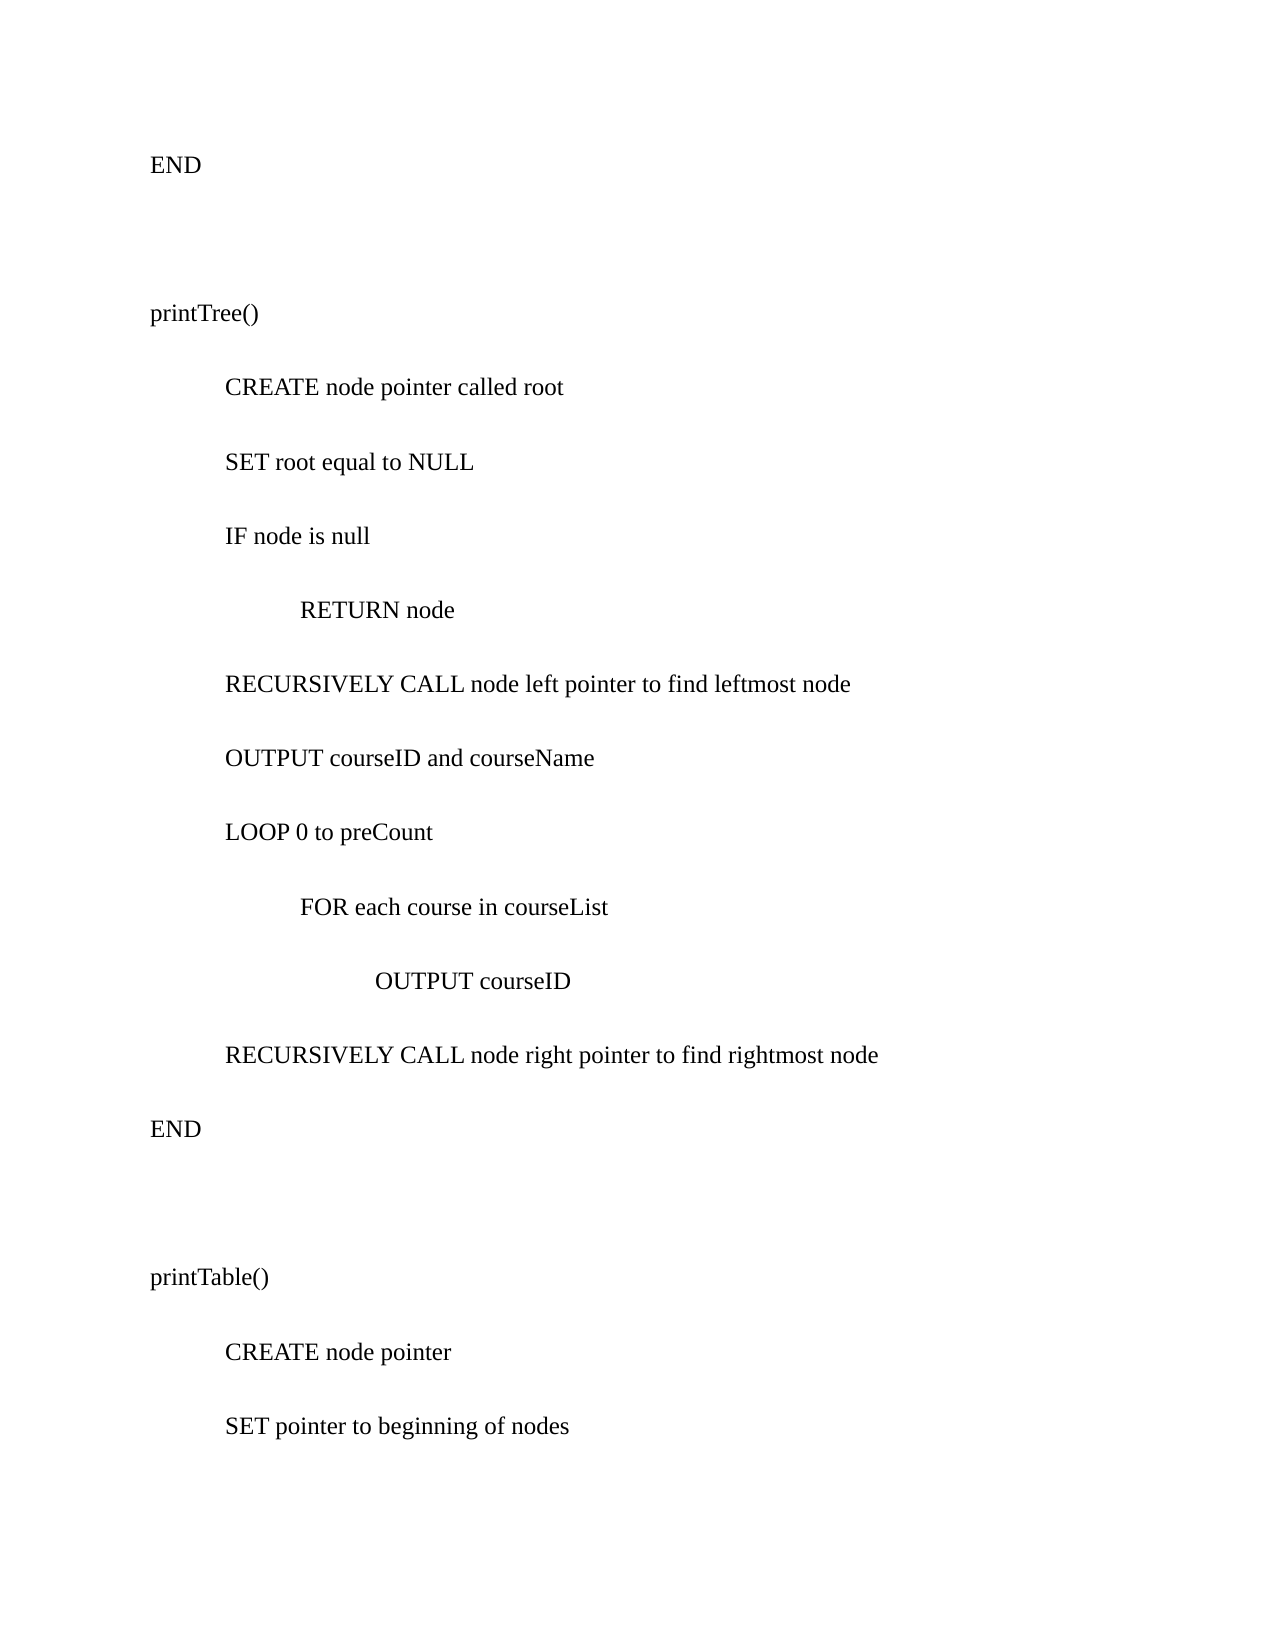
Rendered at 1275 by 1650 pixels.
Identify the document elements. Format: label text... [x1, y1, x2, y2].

text printTree() [150, 298, 1125, 327]
text LOOP 0 to preCount [150, 817, 1125, 846]
text FOR each course in courseList [150, 892, 1125, 920]
text RECURSIVELY CALL node left pointer to find leftmost node [150, 669, 1125, 698]
text SET root equal to NULL [150, 447, 1125, 475]
text SET pointer to beginning of nodes [150, 1411, 1125, 1439]
text OUTPUT courseID [150, 966, 1125, 994]
text RECURSIVELY CALL node right pointer to find rightmost node [150, 1040, 1125, 1069]
text OUTPUT courseID and courseName [150, 743, 1125, 772]
text CREATE node pointer called root [150, 372, 1125, 401]
text IF node is null [150, 521, 1125, 549]
text RETURN node [150, 595, 1125, 624]
text END [150, 1114, 1125, 1143]
text END [150, 150, 1125, 179]
text printTable() [150, 1262, 1125, 1291]
text CREATE node pointer [150, 1337, 1125, 1365]
